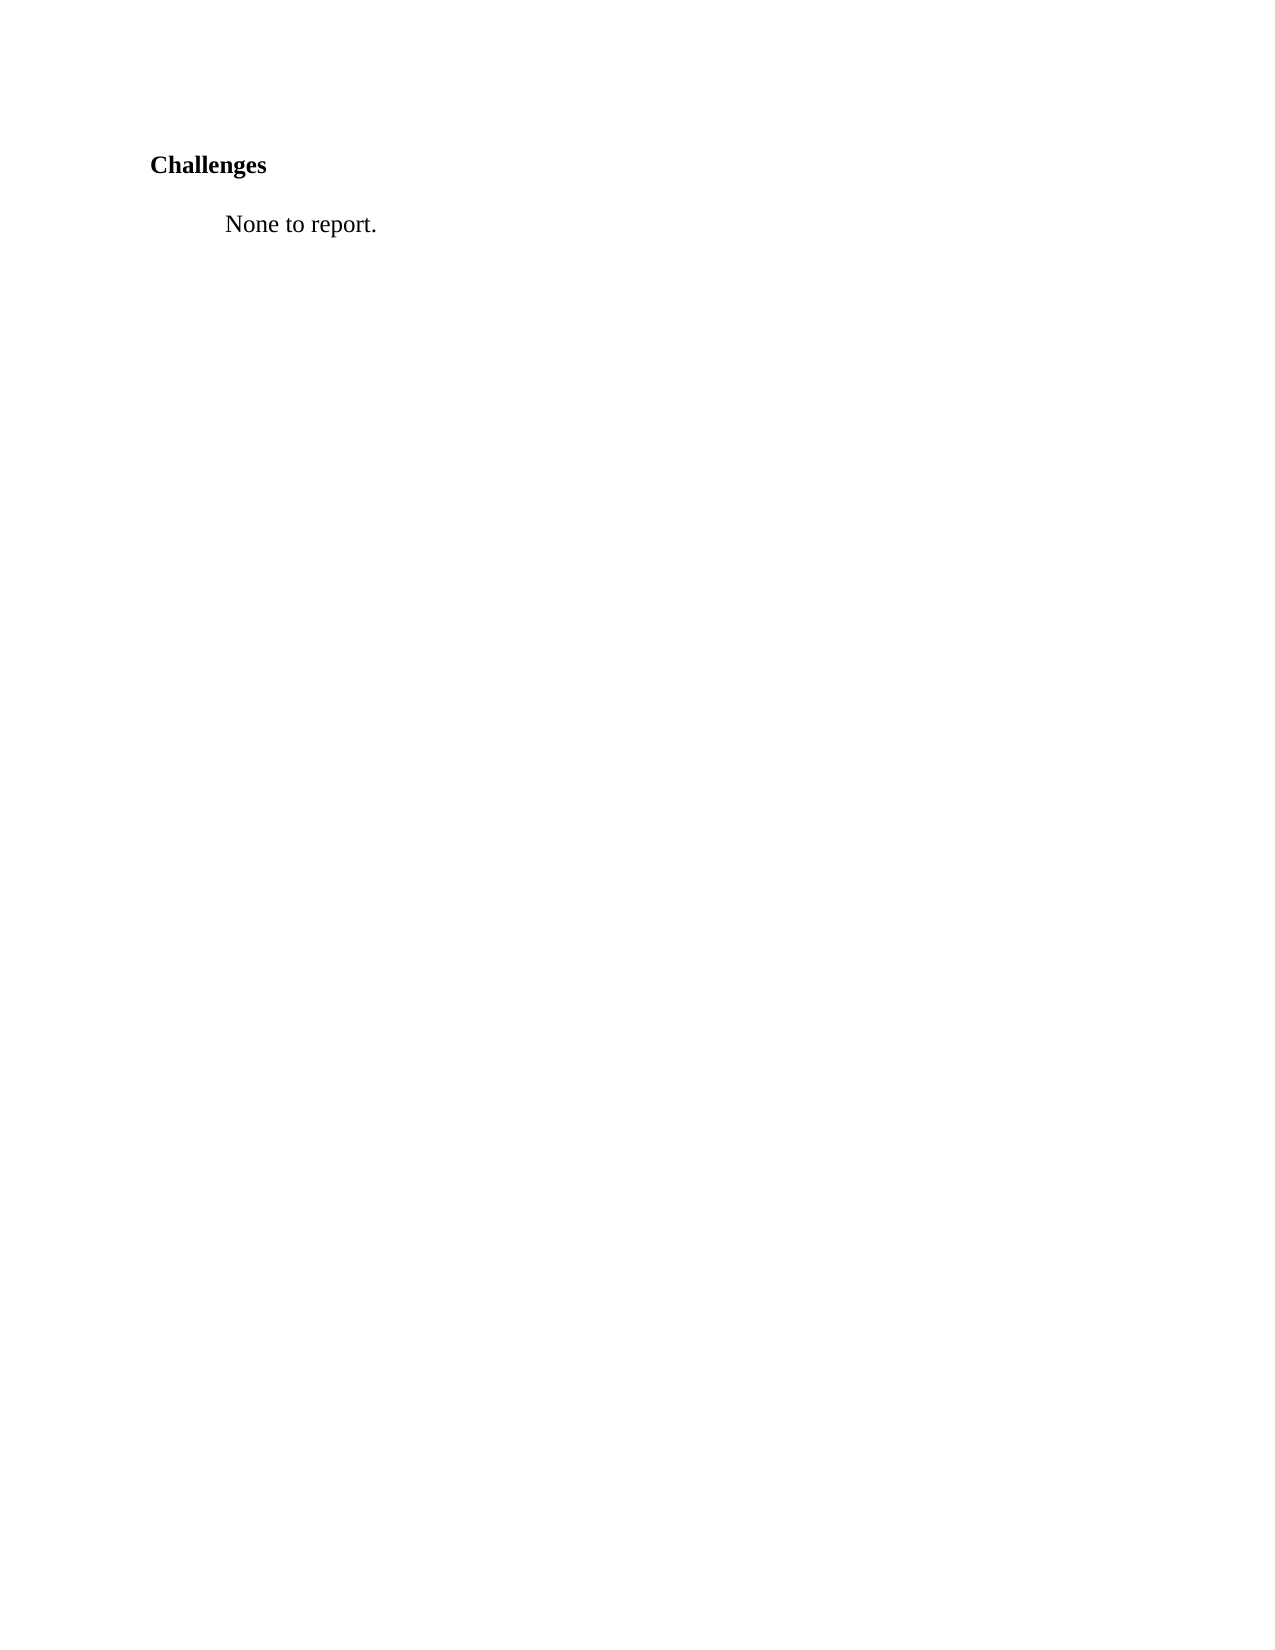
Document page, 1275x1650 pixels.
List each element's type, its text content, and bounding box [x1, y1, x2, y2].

text Challenges [150, 150, 1125, 179]
text None to report. [150, 209, 1125, 238]
